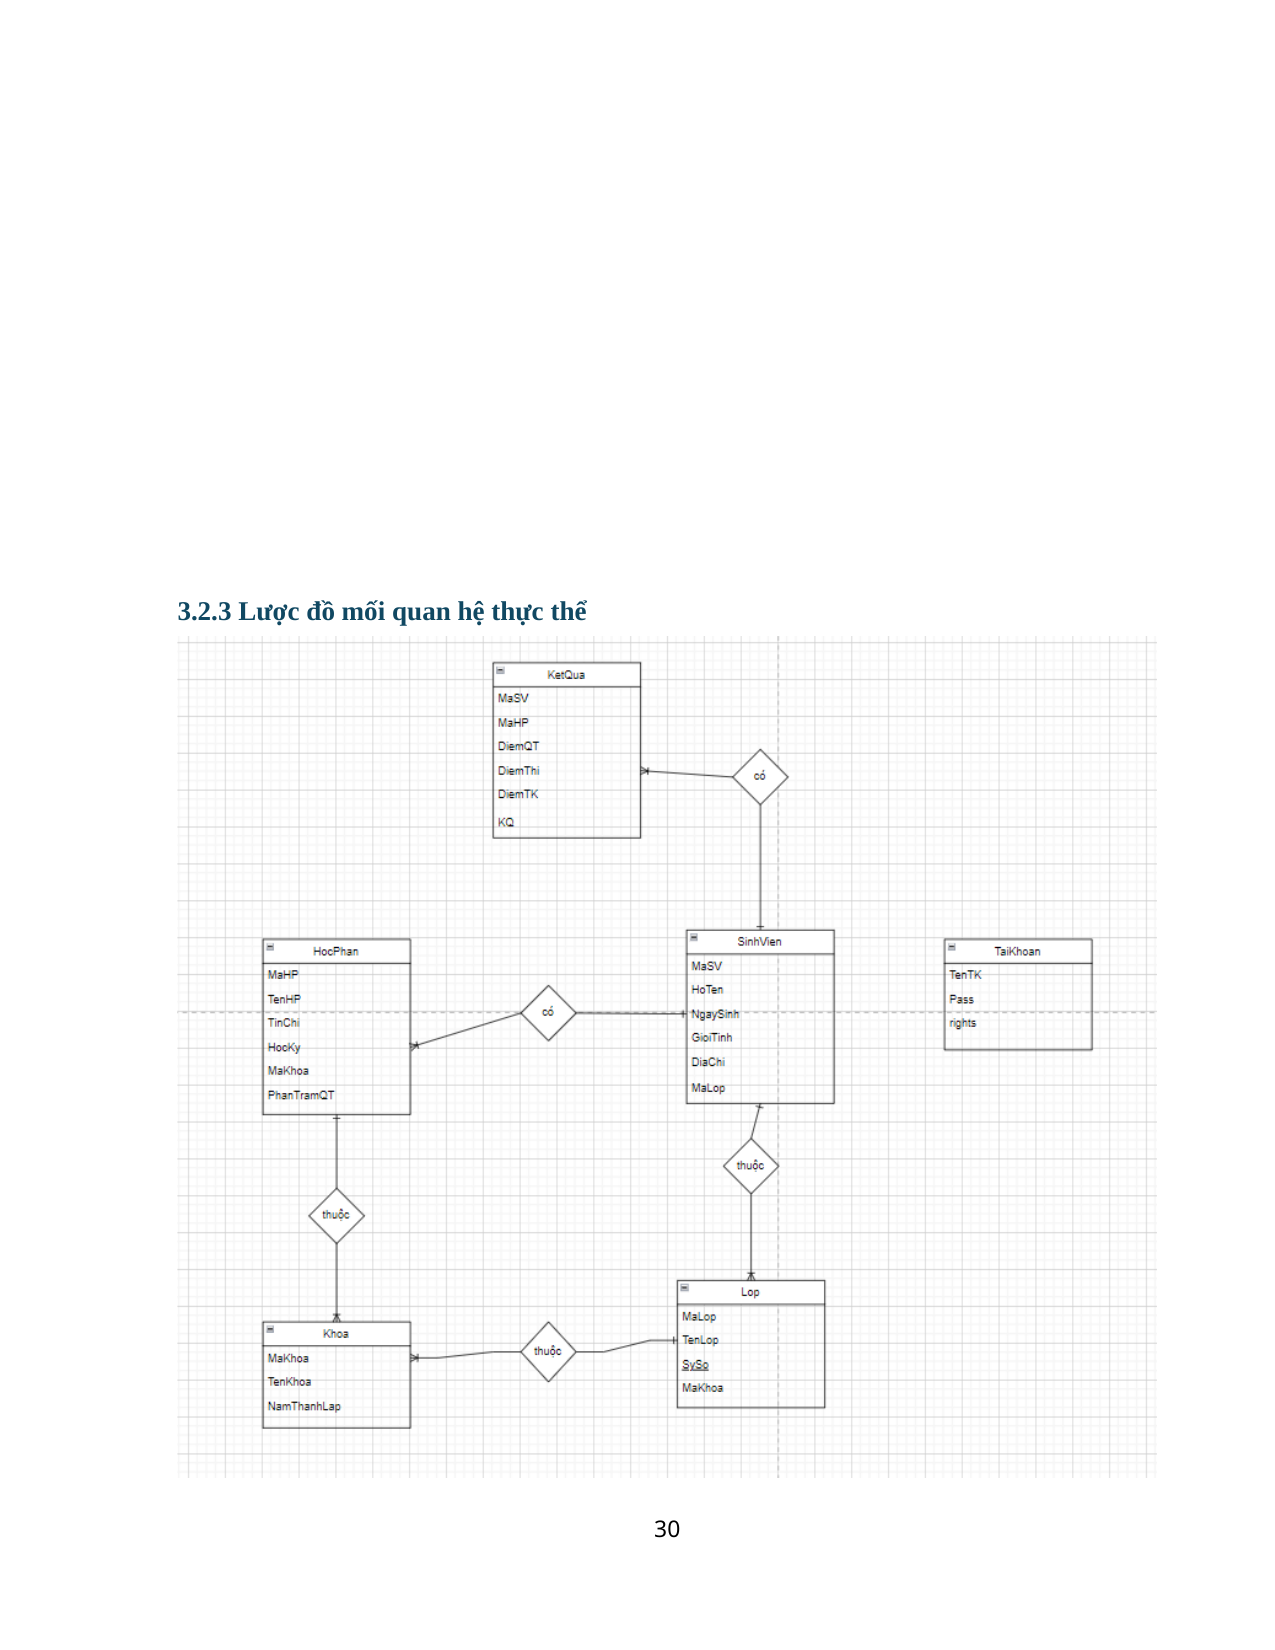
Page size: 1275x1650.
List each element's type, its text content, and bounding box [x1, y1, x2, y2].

subtitle 3.2.3 Lược đồ mối quan hệ thực thể [177, 595, 1157, 626]
picture [177, 636, 1157, 1478]
